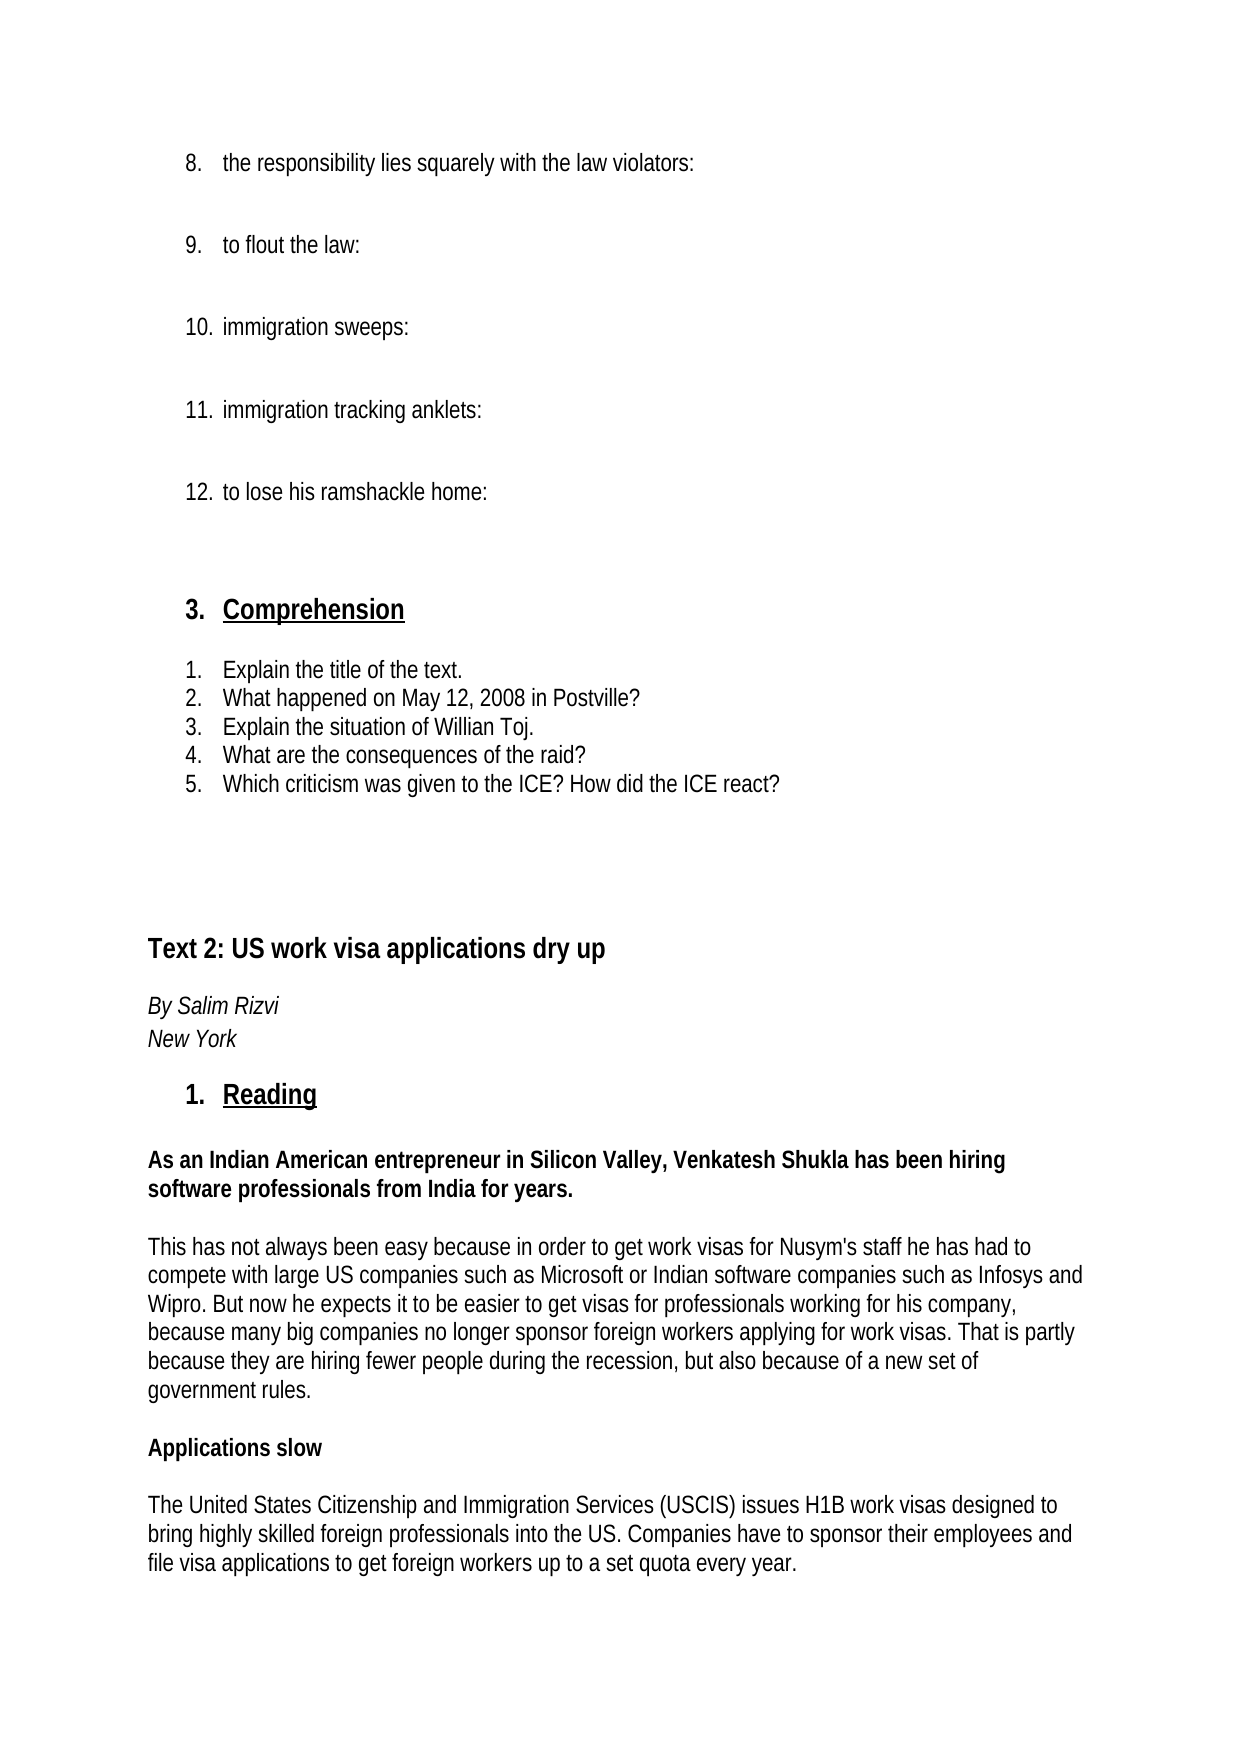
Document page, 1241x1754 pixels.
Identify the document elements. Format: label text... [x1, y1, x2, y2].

text Applications slow [148, 1432, 1093, 1461]
list Which criticism was given to the ICE? How did the ICE react? [185, 769, 1093, 798]
list immigration sweeps: [185, 312, 1093, 341]
list What are the consequences of the raid? [185, 741, 1093, 769]
list Comprehension [185, 592, 1093, 626]
text By Salim Rizvi New York [148, 991, 1093, 1052]
list immigration tracking anklets: [185, 395, 1093, 423]
text As an Indian American entrepreneur in Silicon Valley, Venkatesh Shukla has been hiring software professionals from India for years. [148, 1145, 1093, 1202]
text Text 2: US work visa applications dry up [148, 931, 1093, 965]
list Reading [185, 1077, 1093, 1111]
text This has not always been easy because in order to get work visas for Nusym's staff he has had to compete with large US companies such as Microsoft or Indian software companies such as Infosys and Wipro. But now he expects it to be easier to get visas for professionals working for his company, because many big companies no longer sponsor foreign workers applying for work visas. That is partly because they are hiring fewer people during the recession, but also because of a new set of government rules. [148, 1231, 1093, 1403]
list Explain the title of the text. [185, 654, 1093, 683]
list to lose his ramshackle home: [185, 477, 1093, 506]
text The United States Citizenship and Immigration Services (USCIS) issues H1B work visas designed to bring highly skilled foreign professionals into the US. Companies have to sponsor their employees and file visa applications to get foreign workers up to a set quota every year. [148, 1490, 1093, 1576]
list to flout the law: [185, 230, 1093, 259]
list What happened on May 12, 2008 in Postville? [185, 683, 1093, 712]
list Explain the situation of Willian Toj. [185, 712, 1093, 741]
list the responsibility lies squarely with the law violators: [185, 148, 1093, 176]
